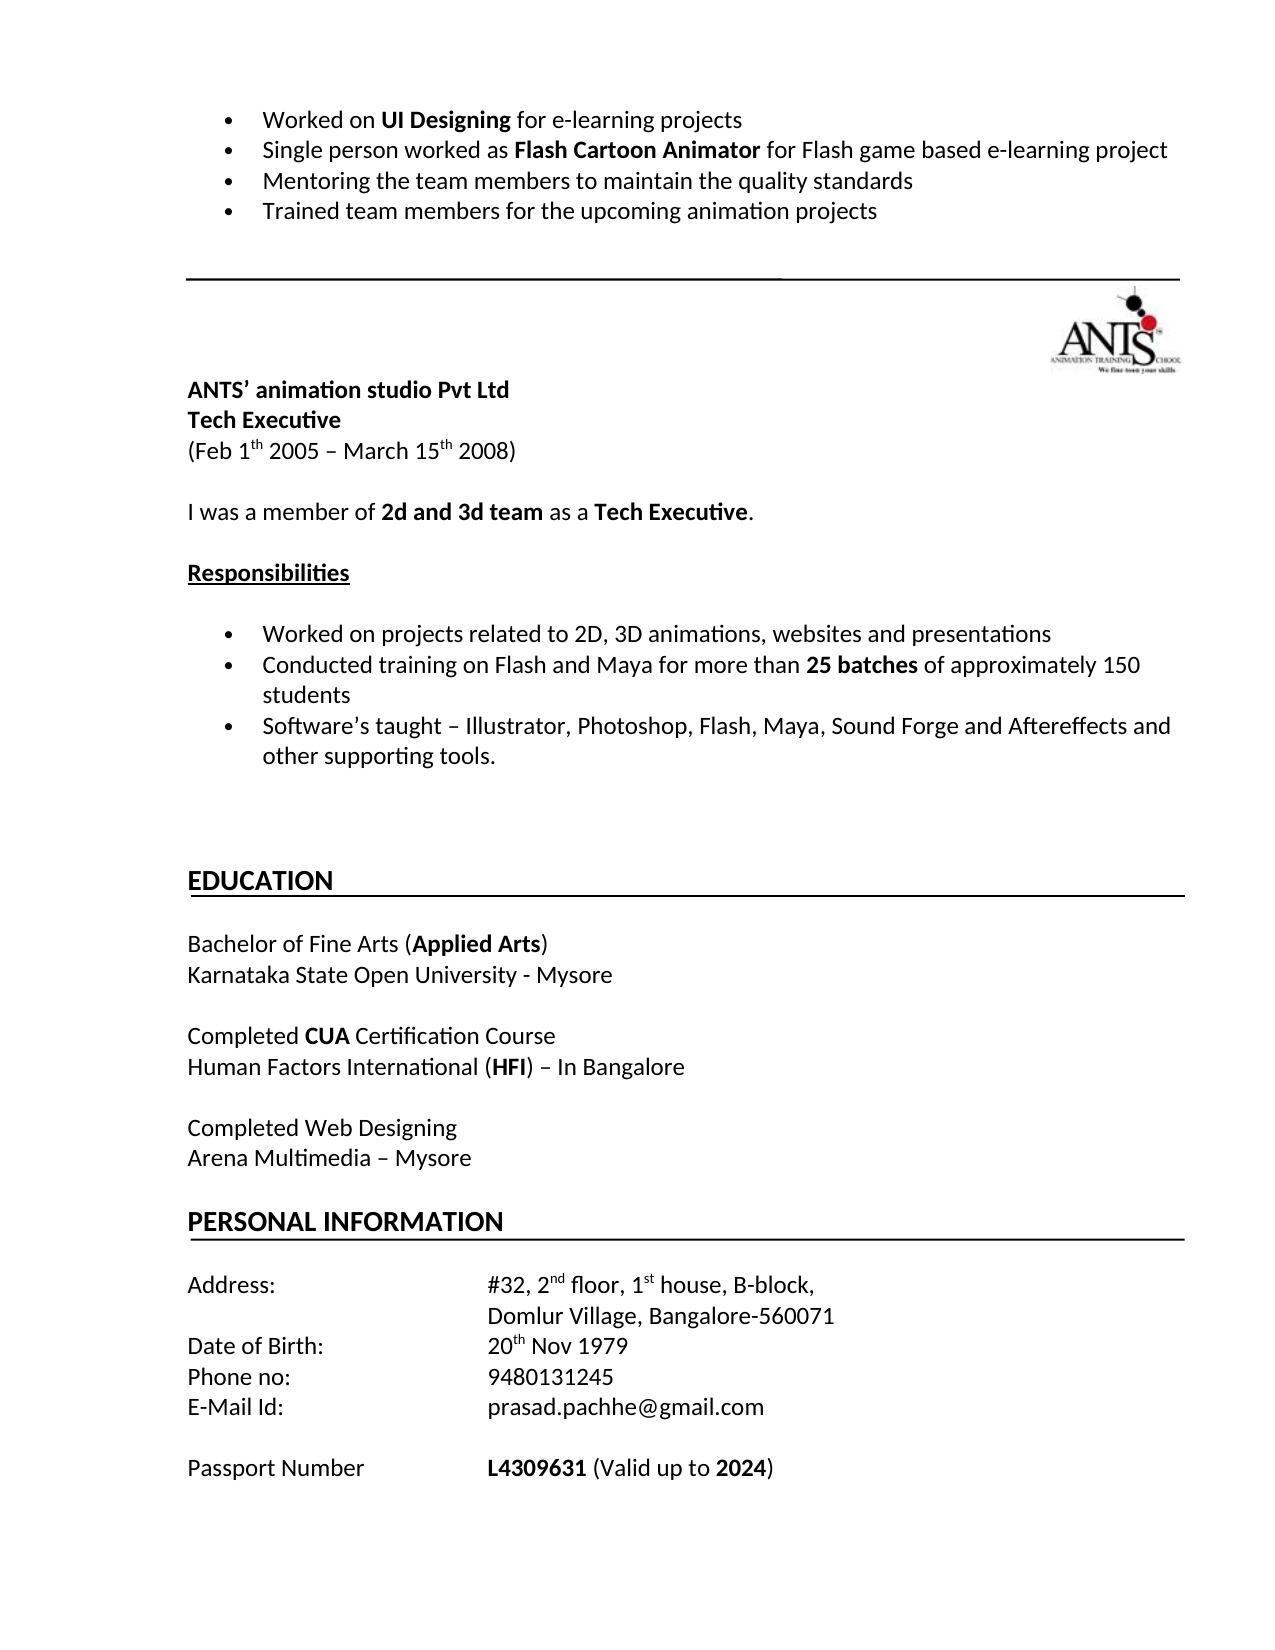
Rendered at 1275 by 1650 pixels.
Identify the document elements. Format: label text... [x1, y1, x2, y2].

text PERSONAL INFORMATION [187, 1203, 1181, 1239]
picture [1050, 286, 1182, 374]
text ANTS’ animation studio Pvt Ltd [187, 374, 1181, 404]
list Mentoring the team members to maintain the quality standards [225, 165, 1181, 195]
text EDUCATION [187, 862, 1181, 898]
list Worked on projects related to 2D, 3D animations, websites and presentations [225, 618, 1181, 649]
text I was a member of 2d and 3d team as a Tech Executive. [187, 496, 1181, 527]
text E-Mail Id: prasad.pachhe@gmail.com [187, 1391, 1181, 1422]
text Bachelor of Fine Arts (Applied Arts) [187, 928, 1181, 959]
text Human Factors International (HFI) – In Bangalore [187, 1051, 1181, 1081]
text Address: #32, 2nd floor, 1st house, B-block, [187, 1269, 1181, 1300]
list Single person worked as Flash Cartoon Animator for Flash game based e-learning project [225, 134, 1181, 165]
text Arena Multimedia – Mysore [187, 1142, 1181, 1173]
text Karnataka State Open University - Mysore [187, 959, 1181, 989]
text Tech Executive [187, 404, 1181, 435]
list Software’s taught – Illustrator, Photoshop, Flash, Maya, Sound Forge and Aftereffects and other supporting tools. [225, 710, 1181, 771]
text Responsibilities [187, 557, 1181, 588]
list Worked on UI Designing for e-learning projects [225, 104, 1181, 134]
text Date of Birth: 20th Nov 1979 [187, 1330, 1181, 1361]
list Trained team members for the upcoming animation projects [225, 195, 1181, 226]
text Passport Number L4309631 (Valid up to 2024) [187, 1452, 1181, 1483]
text Phone no: 9480131245 [187, 1361, 1181, 1391]
text Completed Web Designing [187, 1112, 1181, 1142]
text (Feb 1th 2005 – March 15th 2008) [187, 435, 1181, 466]
list Conducted training on Flash and Maya for more than 25 batches of approximately 150 students [225, 649, 1181, 710]
text Completed CUA Certification Course [187, 1020, 1181, 1051]
text Domlur Village, Bangalore-560071 [187, 1300, 1181, 1330]
